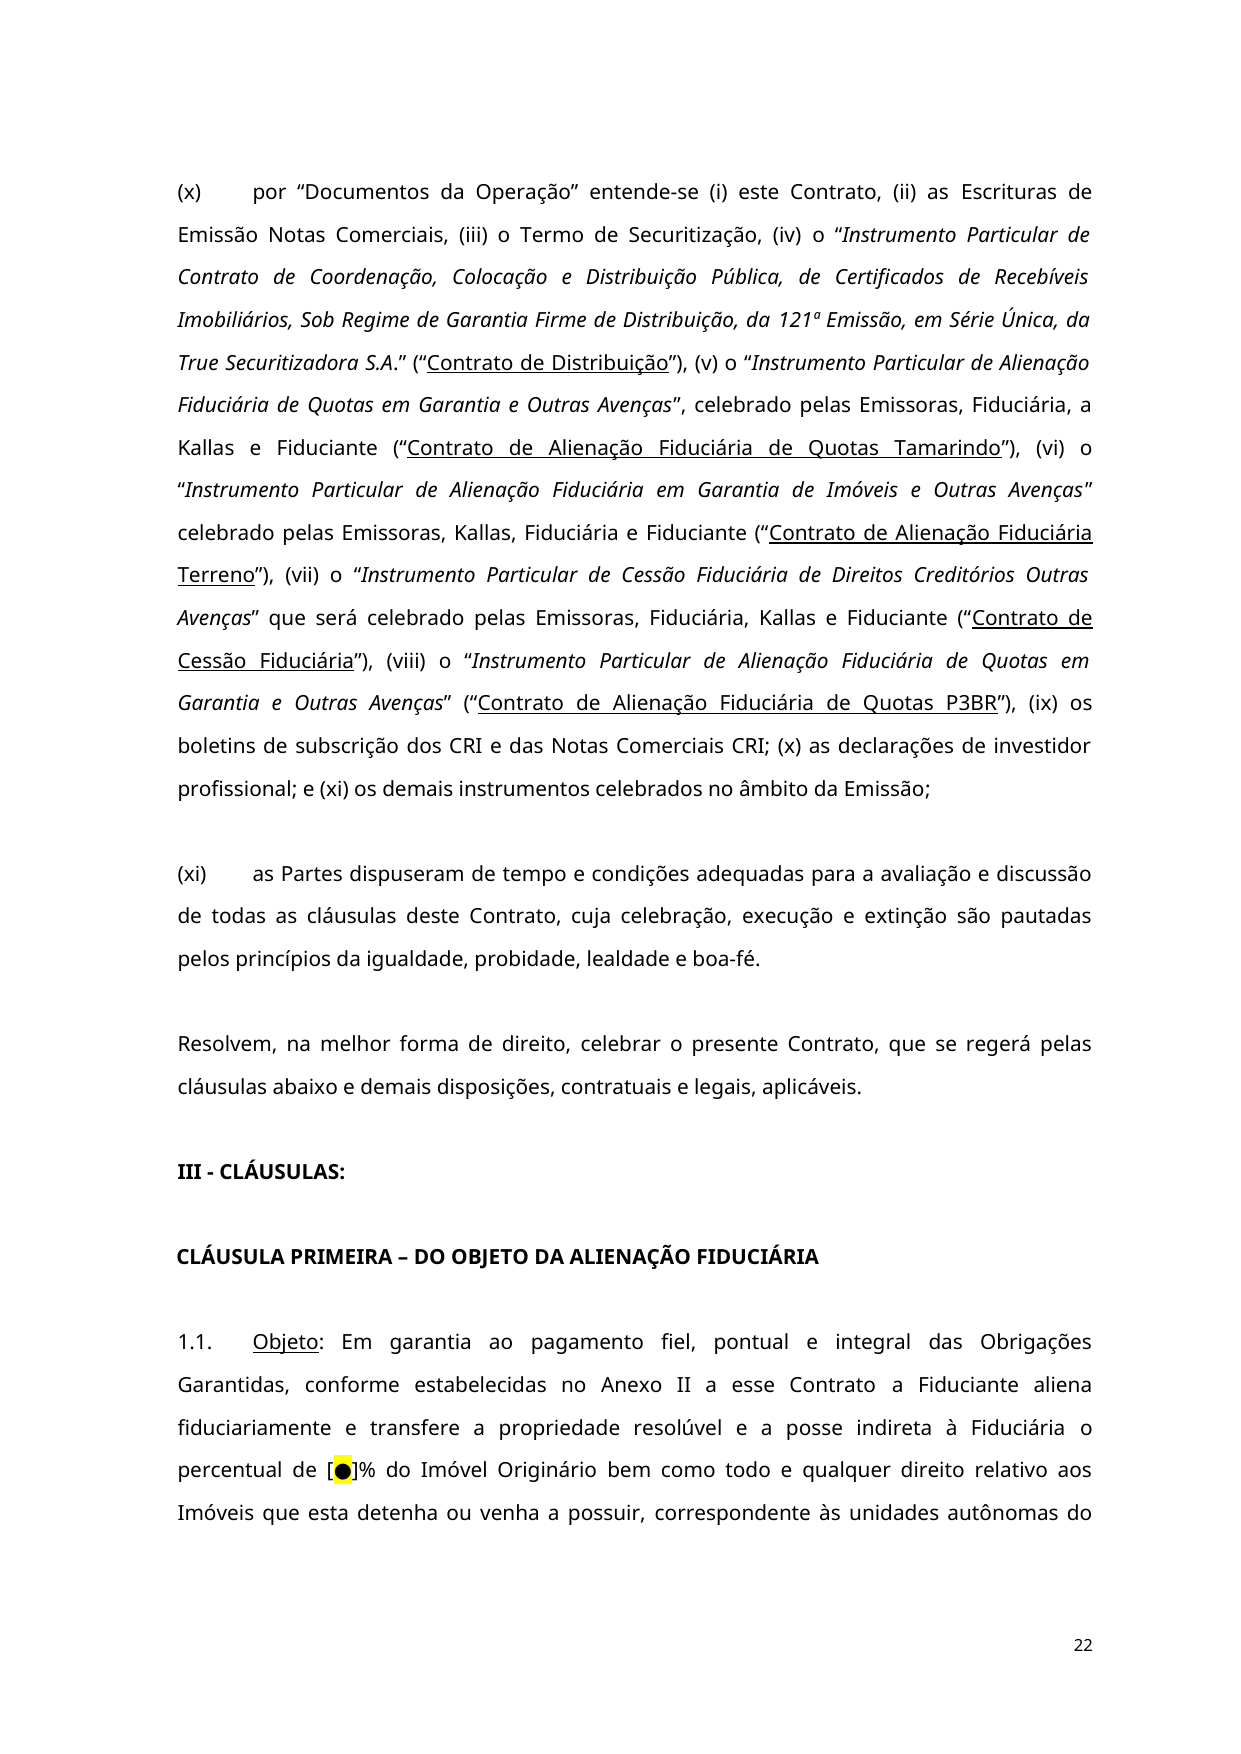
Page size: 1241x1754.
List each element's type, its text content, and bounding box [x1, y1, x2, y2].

text Resolvem, na melhor forma de direito, celebrar o presente Contrato, que se regerá pelas cláusulas abaixo e demais disposições, contratuais e legais, aplicáveis. [177, 1029, 1092, 1100]
text III - CLÁUSULAS: [177, 1157, 1092, 1186]
list por “Documentos da Operação” entende-se (i) este Contrato, (ii) as Escrituras de Emissão Notas Comerciais, (iii) o Termo de Securitização, (iv) o “Instrumento Particular de Contrato de Coordenação, Colocação e Distribuição Pública, de Certificados de Recebíveis Imobiliários, Sob Regime de Garantia Firme de Distribuição, da 121ª Emissão, em Série Única, da True Securitizadora S.A.” (“Contrato de Distribuição”), (v) o “Instrumento Particular de Alienação Fiduciária de Quotas em Garantia e Outras Avenças”, celebrado pelas Emissoras, Fiduciária, a Kallas e Fiduciante (“Contrato de Alienação Fiduciária de Quotas Tamarindo”), (vi) o “Instrumento Particular de Alienação Fiduciária em Garantia de Imóveis e Outras Avenças” celebrado pelas Emissoras, Kallas, Fiduciária e Fiduciante (“Contrato de Alienação Fiduciária Terreno”), (vii) o “Instrumento Particular de Cessão Fiduciária de Direitos Creditórios Outras Avenças” que será celebrado pelas Emissoras, Fiduciária, Kallas e Fiduciante (“Contrato de Cessão Fiduciária”), (viii) o “Instrumento Particular de Alienação Fiduciária de Quotas em Garantia e Outras Avenças” (“Contrato de Alienação Fiduciária de Quotas P3BR”), (ix) os boletins de subscrição dos CRI e das Notas Comerciais CRI; (x) as declarações de investidor profissional; e (xi) os demais instrumentos celebrados no âmbito da Emissão; [177, 177, 1092, 802]
subtitle CLÁUSULA PRIMEIRA – DO OBJETO DA ALIENAÇÃO FIDUCIÁRIA [176, 1242, 1087, 1271]
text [177, 1327, 1092, 1526]
list as Partes dispuseram de tempo e condições adequadas para a avaliação e discussão de todas as cláusulas deste Contrato, cuja celebração, execução e extinção são pautadas pelos princípios da igualdade, probidade, lealdade e boa-fé. [177, 859, 1092, 972]
